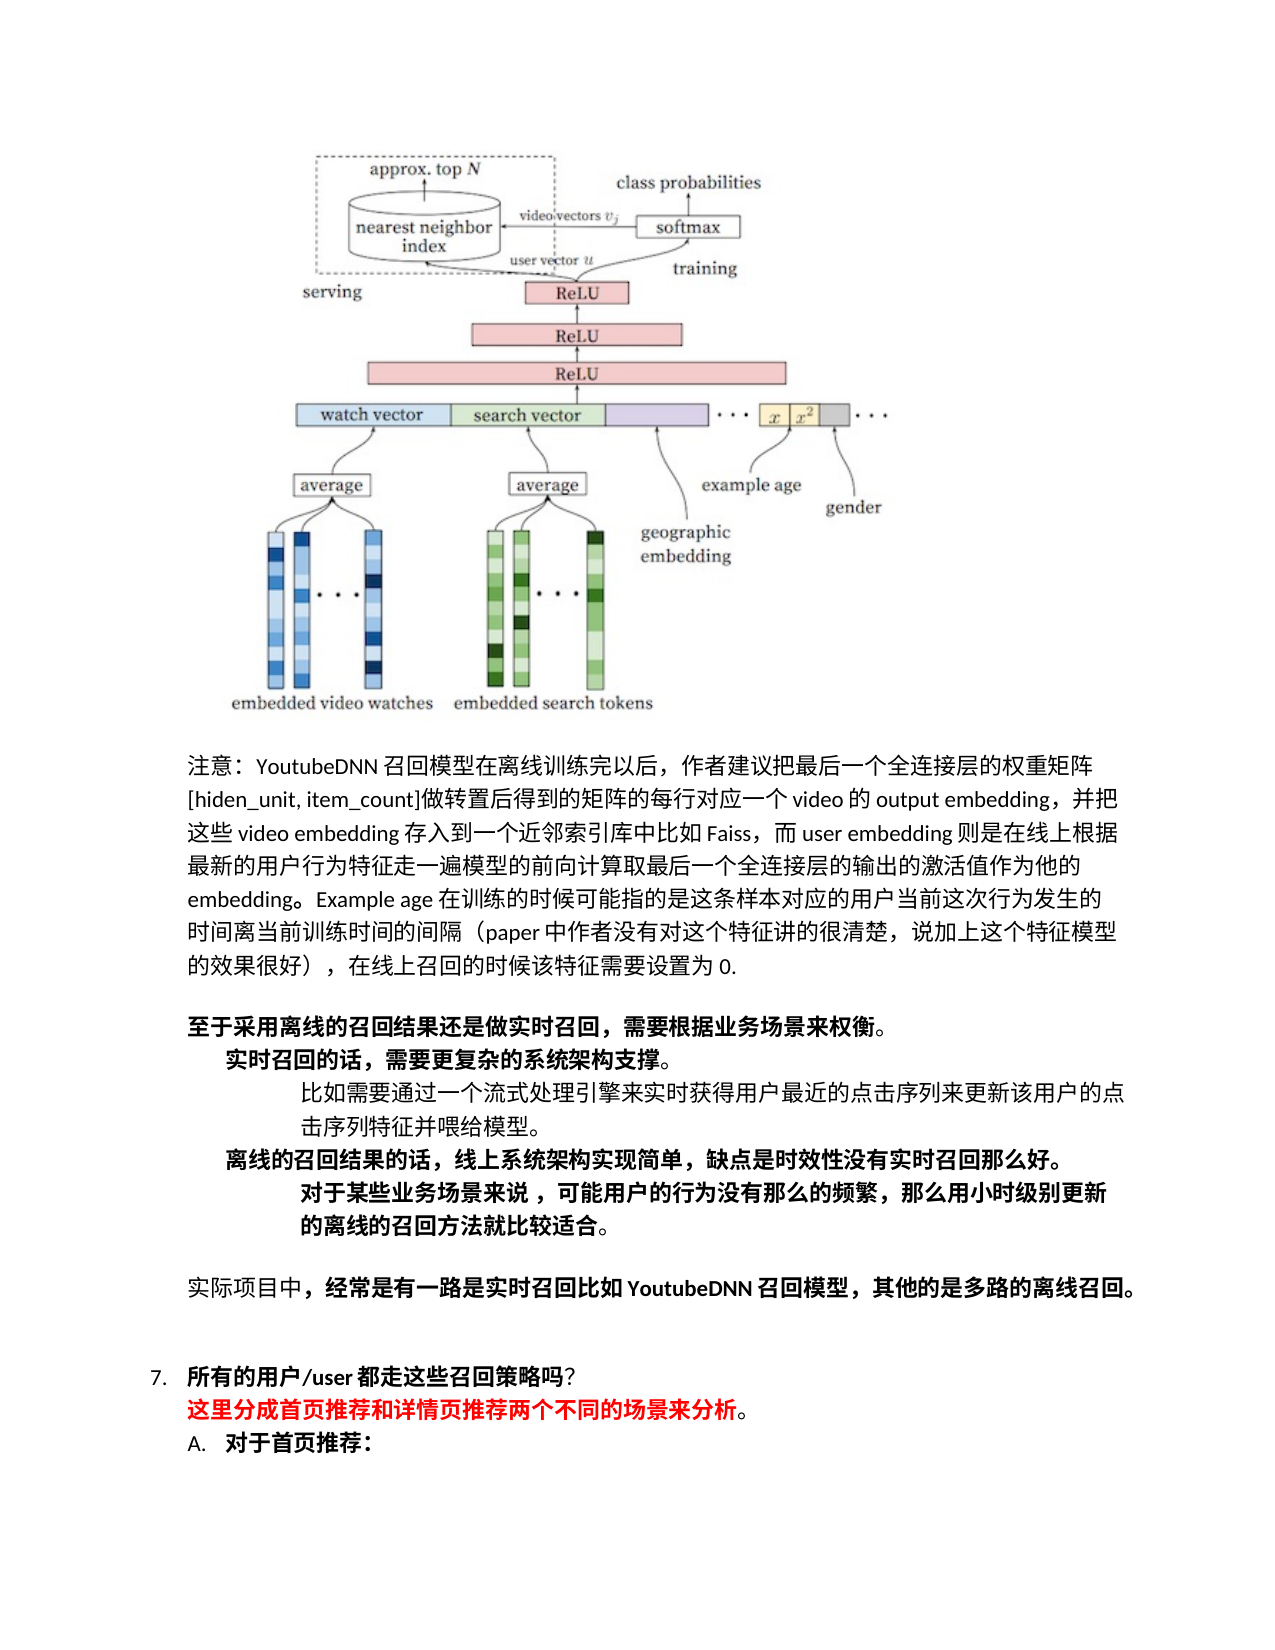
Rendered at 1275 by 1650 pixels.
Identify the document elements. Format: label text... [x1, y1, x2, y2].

list 实时召回的话，需要更复杂的系统架构支撑。 [225, 1042, 1125, 1075]
list 实际项目中，经常是有一路是实时召回比如YoutubeDNN召回模型，其他的是多路的离线召回。 [187, 1269, 1125, 1331]
list 比如需要通过一个流式处理引擎来实时获得用户最近的点击序列来更新该用户的点击序列特征并喂给模型。 [300, 1075, 1125, 1142]
list 注意：YoutubeDNN召回模型在离线训练完以后，作者建议把最后一个全连接层的权重矩阵[hiden_unit, item_count]做转置后得到的矩阵的每行对应一个video的output embedding，并把这些video embedding存入到一个近邻索引库中比如Faiss，而user embedding则是在线上根据最新的用户行为特征走一遍模型的前向计算取最后一个全连接层的输出的激活值作为他的embedding。Example age在训练的时候可能指的是这条样本对应的用户当前这次行为发生的时间离当前训练时间的间隔（paper中作者没有对这个特征讲的很清楚，说加上这个特征模型的效果很好），在线上召回的时候该特征需要设置为0. [187, 748, 1125, 981]
list 这里分成首页推荐和详情页推荐两个不同的场景来分析。 [187, 1392, 1125, 1425]
picture [187, 150, 942, 721]
list 至于采用离线的召回结果还是做实时召回，需要根据业务场景来权衡。 [187, 1009, 1125, 1042]
list 离线的召回结果的话，线上系统架构实现简单，缺点是时效性没有实时召回那么好。 [225, 1142, 1125, 1175]
list 所有的用户/user都走这些召回策略吗？ [150, 1359, 1125, 1392]
list 对于首页推荐： [187, 1425, 1125, 1458]
list 对于某些业务场景来说 ，可能用户的行为没有那么的频繁，那么用小时级别更新的离线的召回方法就比较适合。 [300, 1175, 1125, 1241]
